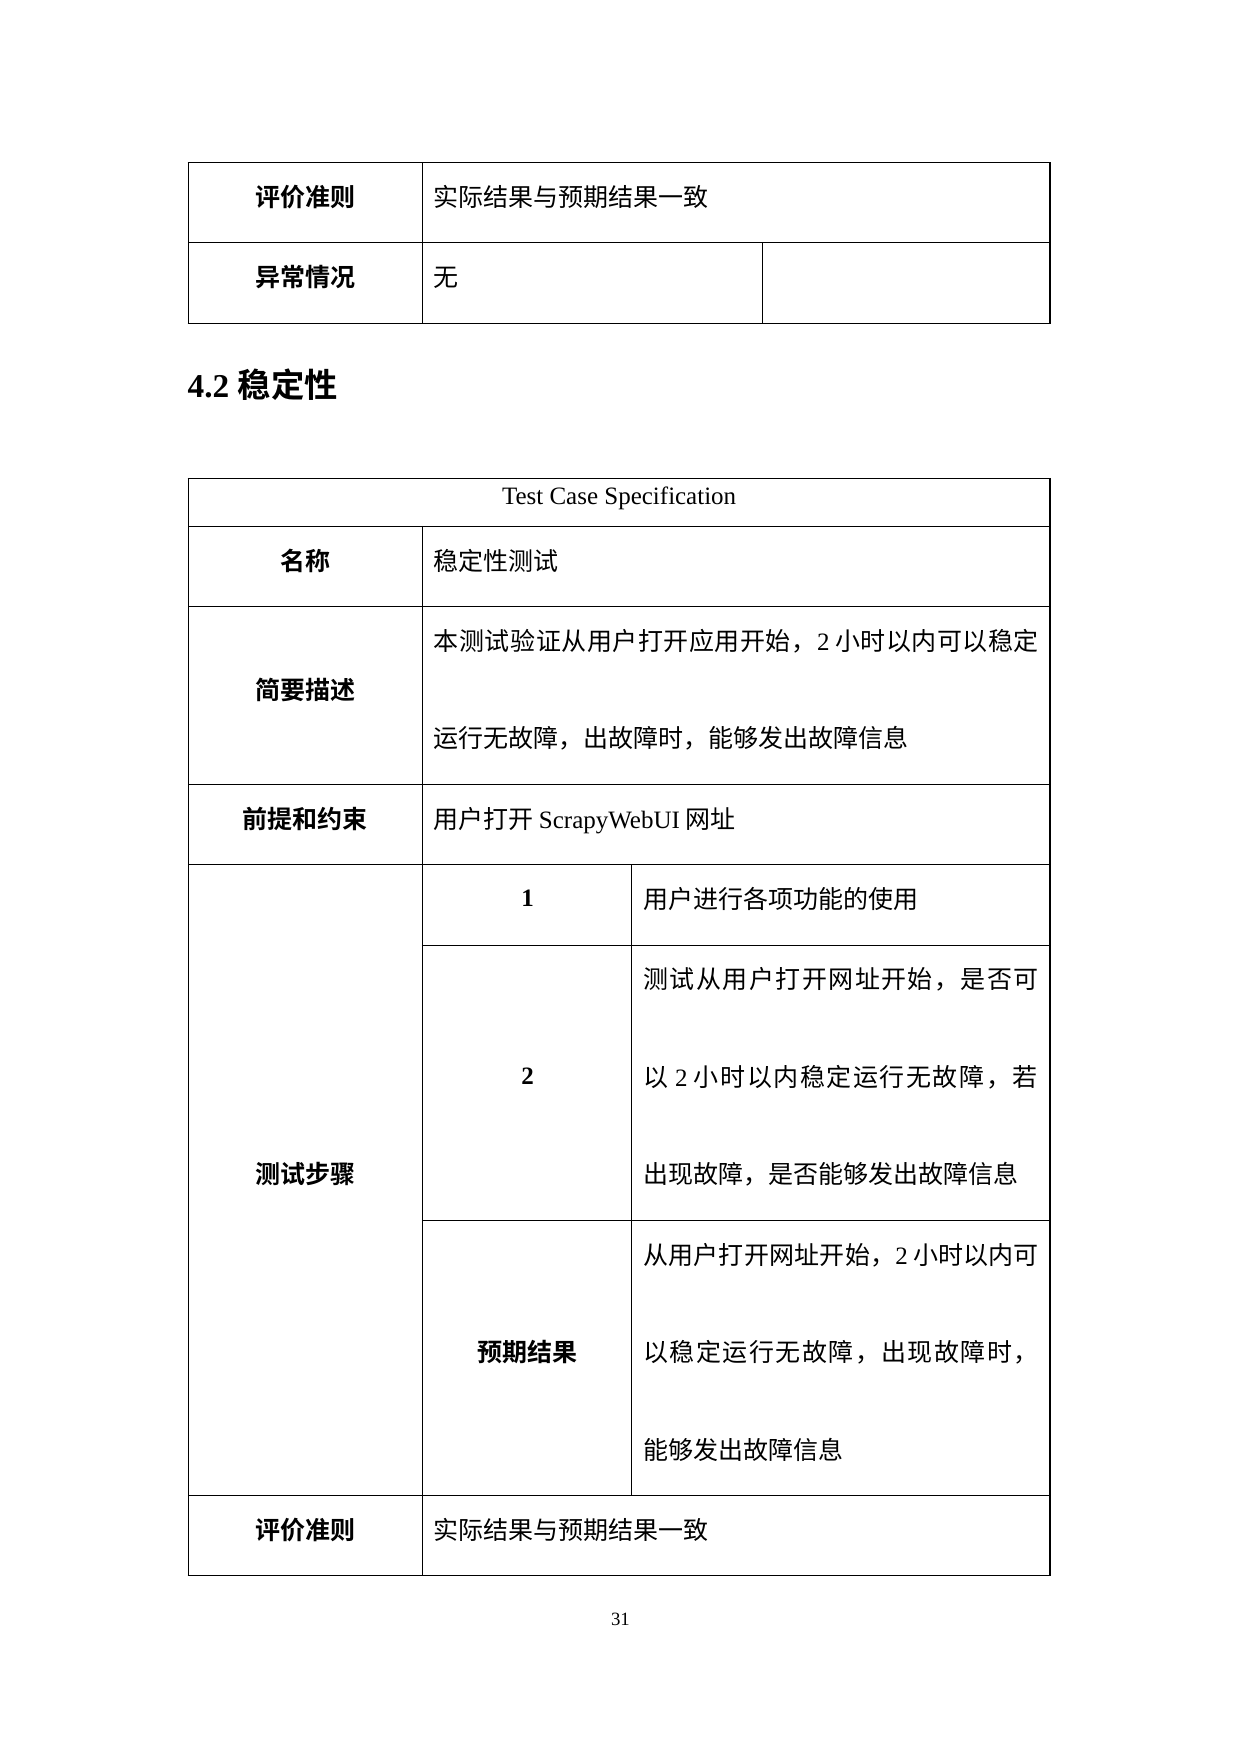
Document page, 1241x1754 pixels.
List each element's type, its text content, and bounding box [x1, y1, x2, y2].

table_cell 简要描述 [189, 607, 422, 784]
table_cell 评价准则 [189, 1496, 422, 1575]
table_cell 用户打开ScrapyWebUI网址 [423, 785, 1049, 864]
table_cell 无 [423, 243, 762, 323]
table_cell 测试步骤 [189, 865, 422, 1495]
table_cell 实际结果与预期结果一致 [423, 1496, 1049, 1575]
table_header Test Case Specification [189, 479, 1049, 526]
table_cell 评价准则 [189, 163, 422, 242]
table_cell 2 [423, 946, 631, 1220]
table_cell 预期结果 [423, 1221, 631, 1495]
table_cell 前提和约束 [189, 785, 422, 864]
table_cell 1 [423, 865, 631, 944]
table_cell 从用户打开网址开始，2小时以内可以稳定运行无故障，出现故障时，能够发出故障信息 [632, 1221, 1049, 1495]
table_cell 本测试验证从用户打开应用开始，2小时以内可以稳定运行无故障，出故障时，能够发出故障信息 [423, 607, 1049, 784]
table_cell [763, 243, 1049, 323]
table_cell 用户进行各项功能的使用 [632, 865, 1049, 944]
table_cell 稳定性测试 [423, 527, 1049, 606]
subtitle 4.2 稳定性 [187, 351, 1053, 416]
table_cell 实际结果与预期结果一致 [423, 163, 1049, 242]
table_cell 名称 [189, 527, 422, 606]
table_cell 测试从用户打开网址开始，是否可以2小时以内稳定运行无故障，若出现故障，是否能够发出故障信息 [632, 946, 1049, 1220]
table_cell 异常情况 [189, 243, 422, 323]
